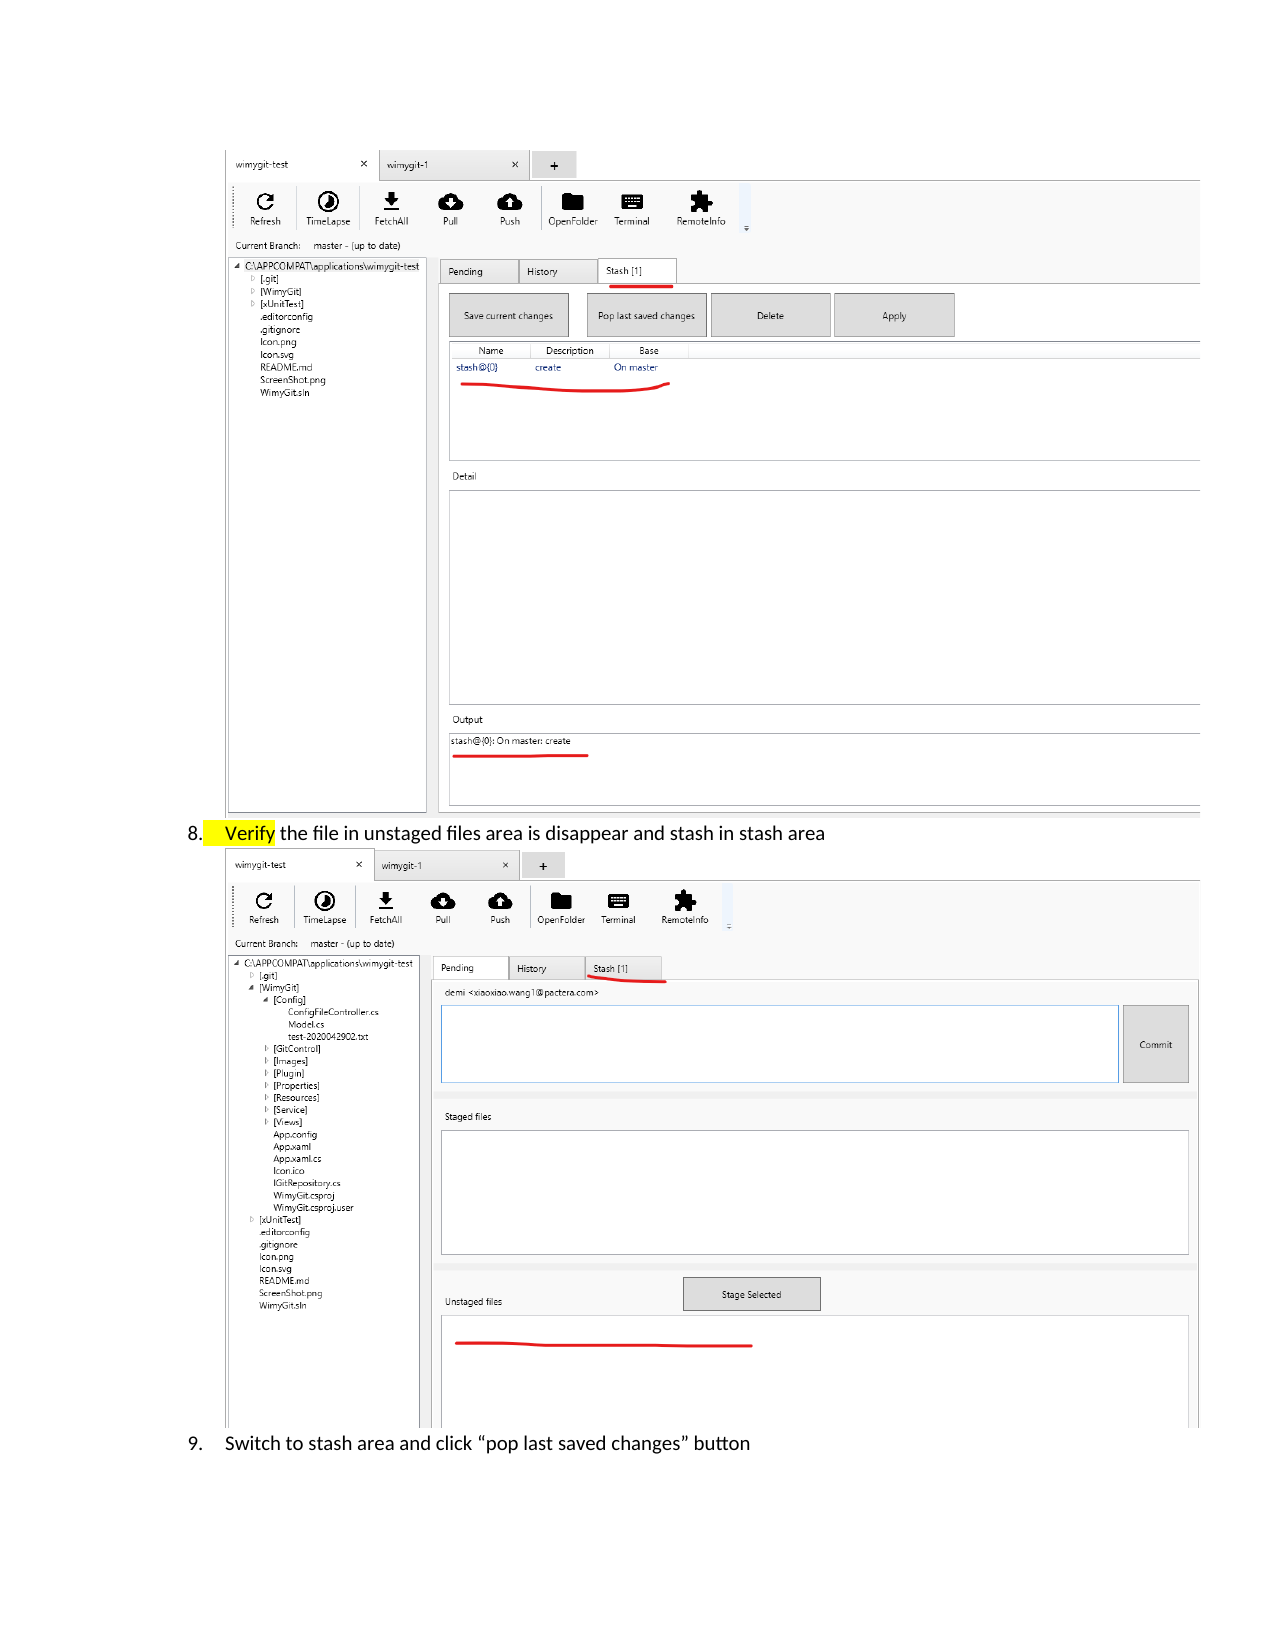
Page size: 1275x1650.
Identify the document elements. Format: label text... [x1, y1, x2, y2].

picture [225, 150, 1200, 818]
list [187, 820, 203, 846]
list Verify the file in unstaged files area is disappear and stash in stash area [275, 820, 1125, 846]
picture [225, 848, 1200, 1428]
list Switch to stash area and click “pop last saved changes” button [187, 1430, 1125, 1456]
